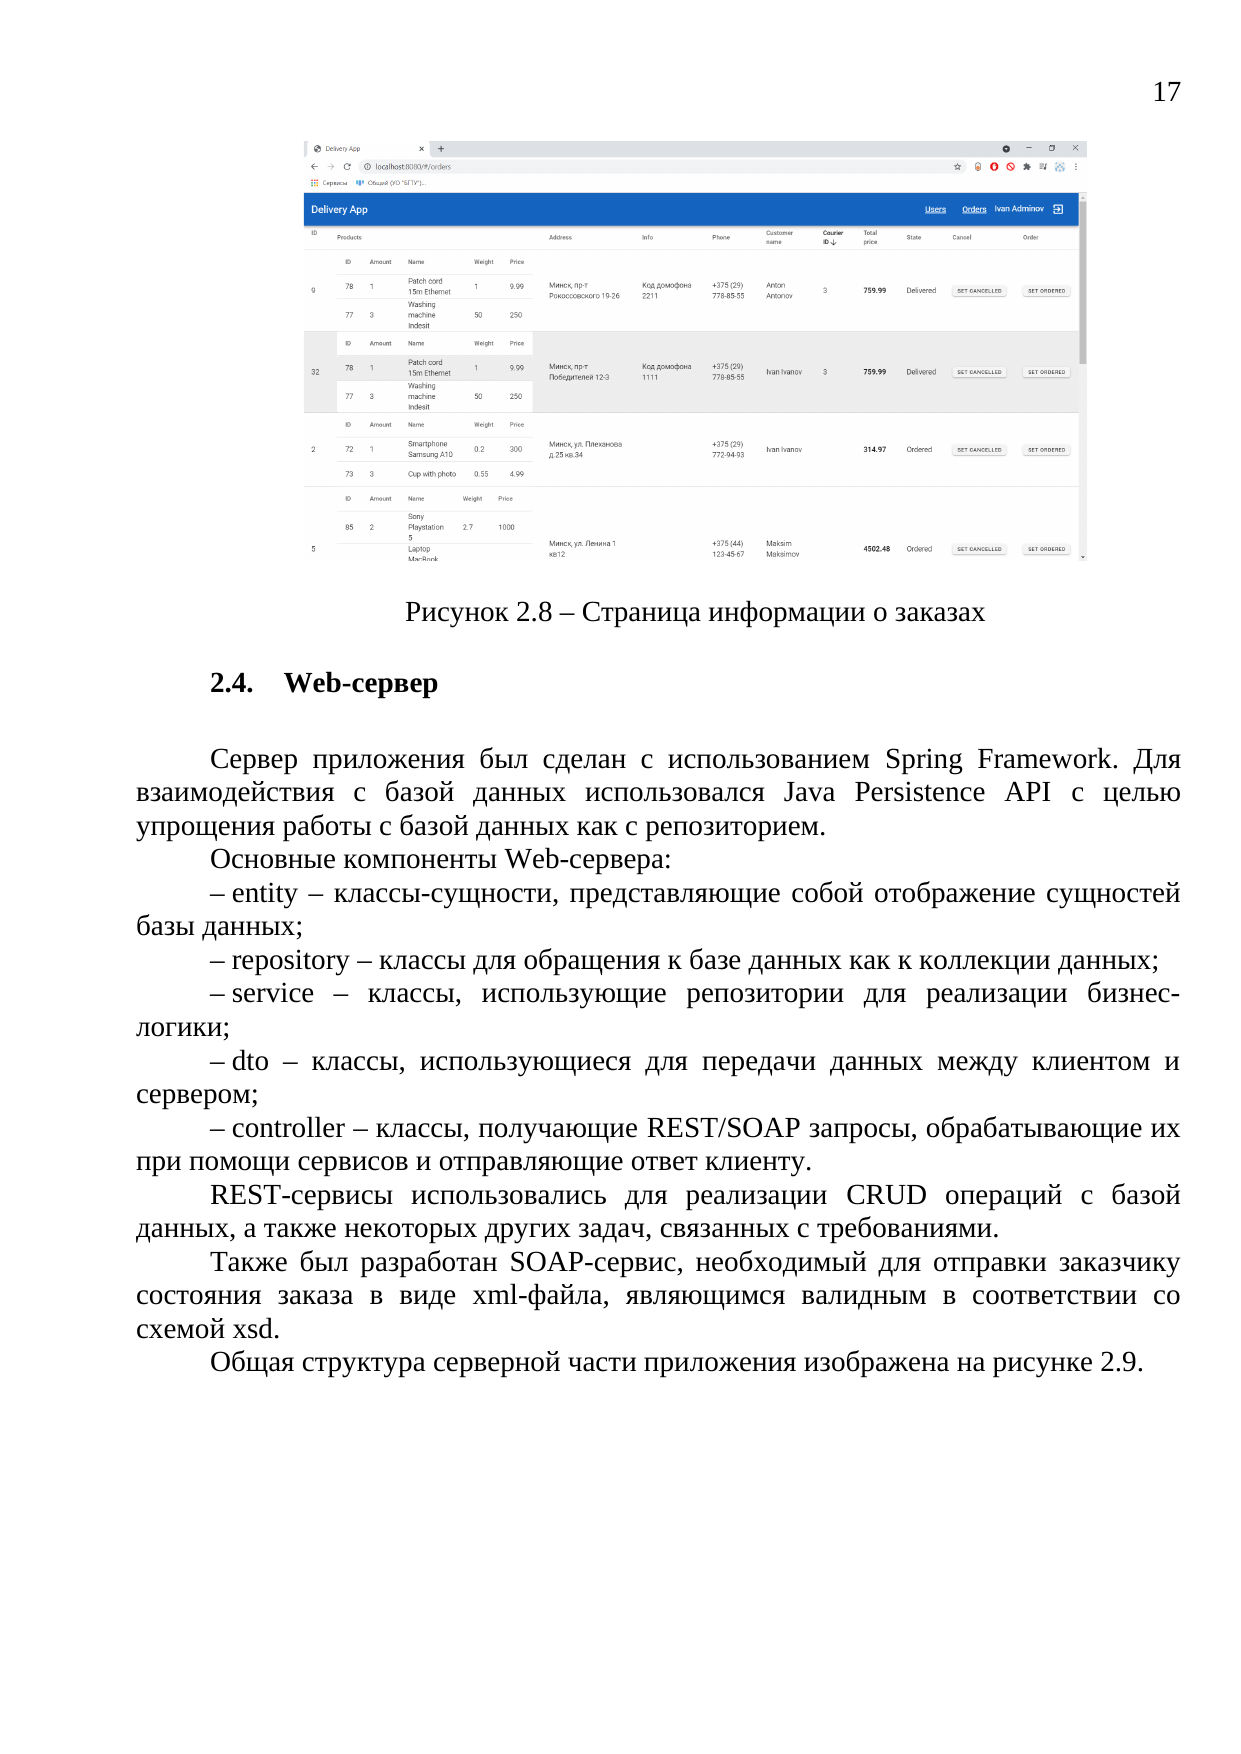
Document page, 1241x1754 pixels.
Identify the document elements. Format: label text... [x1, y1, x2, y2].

list dto – классы, использующиеся для передачи данных между клиентом и сервером; [136, 1043, 1181, 1110]
list repository – классы для обращения к базе данных как к коллекции данных; [136, 942, 1181, 976]
text Рисунок 2.8 – Страница информации о заказах [136, 594, 1181, 628]
text Основные компоненты Web-сервера: [136, 841, 1181, 875]
list controller – классы, получающие REST/SOAP запросы, обрабатывающие их при помощи сервисов и отправляющие ответ клиенту. [136, 1110, 1181, 1177]
subtitle Web-сервер [136, 666, 1181, 699]
text Сервер приложения был сделан с использованием Spring Framework. Для взаимодействия с базой данных использовался Java Persistence API c целью упрощения работы с базой данных как с репозиторием. [136, 741, 1181, 841]
text Общая структура серверной части приложения изображена на рисунке 2.9. [136, 1344, 1181, 1378]
list entity – классы-сущности, представляющие собой отображение сущностей базы данных; [136, 875, 1181, 942]
picture [303, 141, 1087, 561]
text Также был разработан SOAP-сервис, необходимый для отправки заказчику состояния заказа в виде xml-файла, являющимся валидным в соответствии со схемой xsd. [136, 1244, 1181, 1344]
text REST-сервисы использовались для реализации CRUD операций с базой данных, а также некоторых других задач, связанных с требованиями. [136, 1177, 1181, 1244]
list service – классы, использующие репозитории для реализации бизнес-логики; [136, 976, 1181, 1043]
